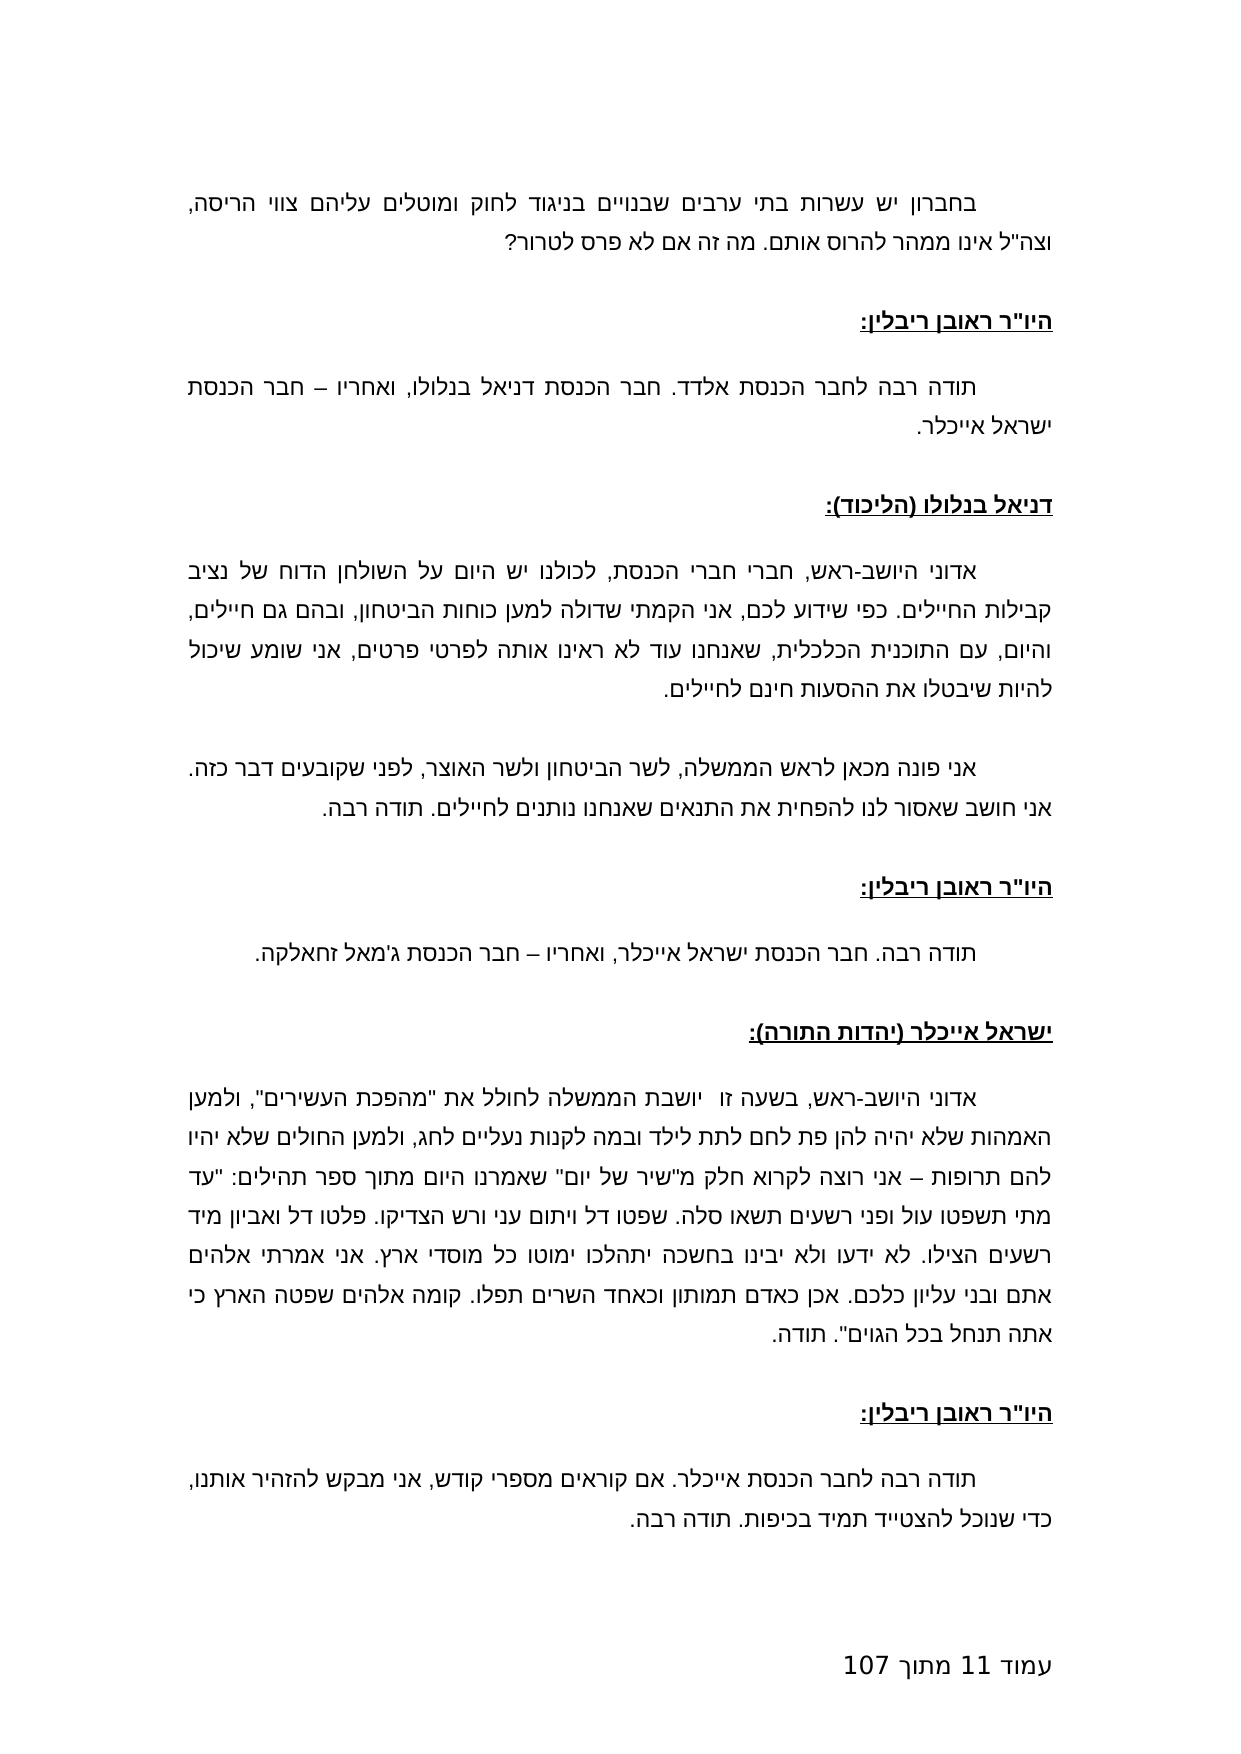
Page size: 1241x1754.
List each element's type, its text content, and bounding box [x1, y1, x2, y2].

text אדוני היושב-ראש, חברי חברי הכנסת, לכולנו יש היום על השולחן הדוח של נציב קבילות החיילים. כפי שידוע לכם, אני הקמתי שדולה למען כוחות הביטחון, ובהם גם חיילים, והיום, עם התוכנית הכלכלית, שאנחנו עוד לא ראינו אותה לפרטי פרטים, אני שומע שיכול להיות שיבטלו את ההסעות חינם לחיילים. [187, 558, 1053, 703]
text אני פונה מכאן לראש הממשלה, לשר הביטחון ולשר האוצר, לפני שקובעים דבר כזה. אני חושב שאסור לנו להפחית את התנאים שאנחנו נותנים לחיילים. תודה רבה. [187, 755, 1053, 821]
text היו"ר ראובן ריבלין: [187, 1400, 1053, 1427]
text אדוני היושב-ראש, בשעה זו יושבת הממשלה לחולל את "מהפכת העשירים", ולמען האמהות שלא יהיה להן פת לחם לתת לילד ובמה לקנות נעליים לחג, ולמען החולים שלא יהיו להם תרופות – אני רוצה לקרוא חלק מ"שיר של יום" שאמרנו היום מתוך ספר תהילים: "עד מתי תשפטו עול ופני רשעים תשאו סלה. שפטו דל ויתום עני ורש הצדיקו. פלטו דל ואביון מיד רשעים הצילו. לא ידעו ולא יבינו בחשכה יתהלכו ימוטו כל מוסדי ארץ. אני אמרתי אלהים אתם ובני עליון כלכם. אכן כאדם תמותון וכאחד השרים תפלו. קומה אלהים שפטה הארץ כי אתה תנחל בכל הגוים". תודה. [187, 1084, 1053, 1348]
text ישראל אייכלר (יהדות התורה): [187, 1019, 1053, 1045]
text היו"ר ראובן ריבלין: [187, 874, 1053, 900]
text תודה רבה לחבר הכנסת אייכלר. אם קוראים מספרי קודש, אני מבקש להזהיר אותנו, כדי שנוכל להצטייד תמיד בכיפות. תודה רבה. [187, 1466, 1053, 1532]
text היו"ר ראובן ריבלין: [187, 308, 1053, 334]
text תודה רבה לחבר הכנסת אלדד. חבר הכנסת דניאל בנלולו, ואחריו – חבר הכנסת ישראל אייכלר. [187, 374, 1053, 439]
text תודה רבה. חבר הכנסת ישראל אייכלר, ואחריו – חבר הכנסת ג'מאל זחאלקה. [187, 940, 1053, 966]
text בחברון יש עשרות בתי ערבים שבנויים בניגוד לחוק ומוטלים עליהם צווי הריסה, וצה"ל אינו ממהר להרוס אותם. מה זה אם לא פרס לטרור? [187, 189, 1053, 255]
text דניאל בנלולו (הליכוד): [187, 492, 1053, 518]
